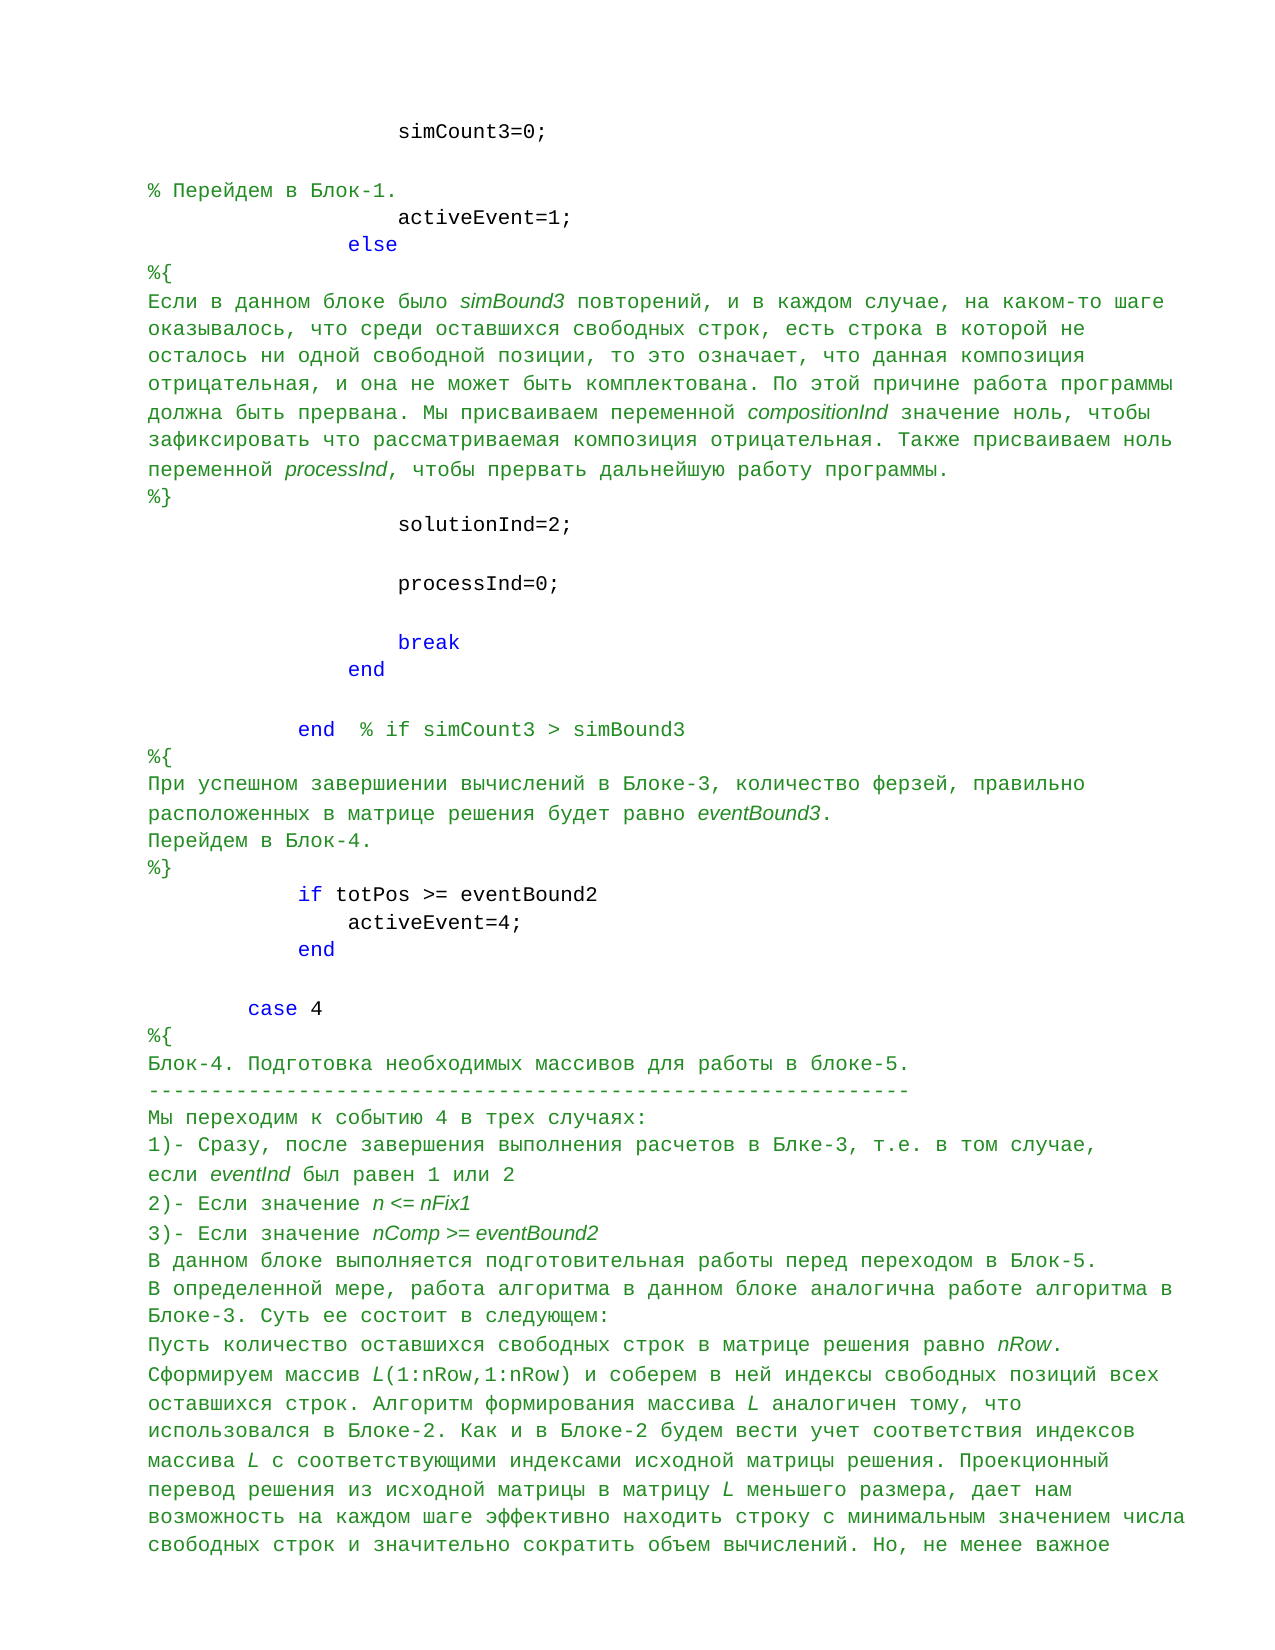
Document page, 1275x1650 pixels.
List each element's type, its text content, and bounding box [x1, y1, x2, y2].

text end [148, 939, 1186, 962]
text 2)- Если значение n <= nFix1 [148, 1191, 1186, 1217]
text %} [148, 857, 1186, 881]
text Перейдем в Блок-4. [148, 830, 1186, 854]
text Пусть количество оставшихся свободных строк в матрице решения равно nRow. [148, 1332, 1186, 1358]
text При успешном завершиении вычислений в Блоке-3, количество ферзей, правильно [148, 773, 1186, 797]
text %} [148, 486, 1186, 510]
text %{ [148, 746, 1186, 770]
text end % if simCount3 > simBound3 [148, 719, 1186, 742]
text Если в данном блоке было simBound3 повторений, и в каждом случае, на каком-то шаге оказывалось, что среди оставшихся свободных строк, есть строка в которой не осталось ни одной свободной позиции, то это означает, что данная композиция отрицательная, и она не может быть комплектована. По этой причине работа программы должна быть прервана. Мы присваиваем переменной compositionInd значение ноль, чтобы [148, 289, 1186, 426]
text activeEvent=4; [148, 912, 1186, 935]
text расположенных в матрице решения будет равно eventBound3. [148, 800, 1186, 826]
text %{ [148, 1025, 1186, 1049]
text end [148, 659, 1186, 683]
text break [148, 632, 1186, 656]
text 1)- Сразу, после завершения выполнения расчетов в Блке-3, т.е. в том случае, [148, 1134, 1186, 1158]
text processInd=0; [148, 573, 1186, 597]
text ------------------------------------------------------------- [148, 1080, 1186, 1103]
text Мы переходим к событию 4 в трех случаях: [148, 1107, 1186, 1131]
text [148, 1362, 1186, 1557]
text simCount3=0; [148, 121, 1186, 144]
text else [148, 234, 1186, 258]
text В данном блоке выполняется подготовительная работы перед переходом в Блок-5. В определенной мере, работа алгоритма в данном блоке аналогична работе алгоритма в Блоке-3. Суть ее состоит в следующем: [148, 1250, 1186, 1328]
text solutionInd=2; [148, 513, 1186, 537]
text Блок-4. Подготовка необходимых массивов для работы в блоке-5. [148, 1053, 1186, 1076]
text case 4 [148, 998, 1186, 1022]
text %{ [148, 262, 1186, 285]
text if totPos >= eventBound2 [148, 884, 1186, 908]
text % Перейдем в Блок-1. [148, 180, 1186, 204]
text если eventInd был равен 1 или 2 [148, 1161, 1186, 1187]
text зафиксировать что рассматриваемая композиция отрицательная. Также присваиваем ноль переменной processInd, чтобы прервать дальнейшую работу программы. [148, 429, 1186, 482]
text 3)- Если значение nComp >= eventBound2 [148, 1221, 1186, 1247]
text activeEvent=1; [148, 207, 1186, 231]
